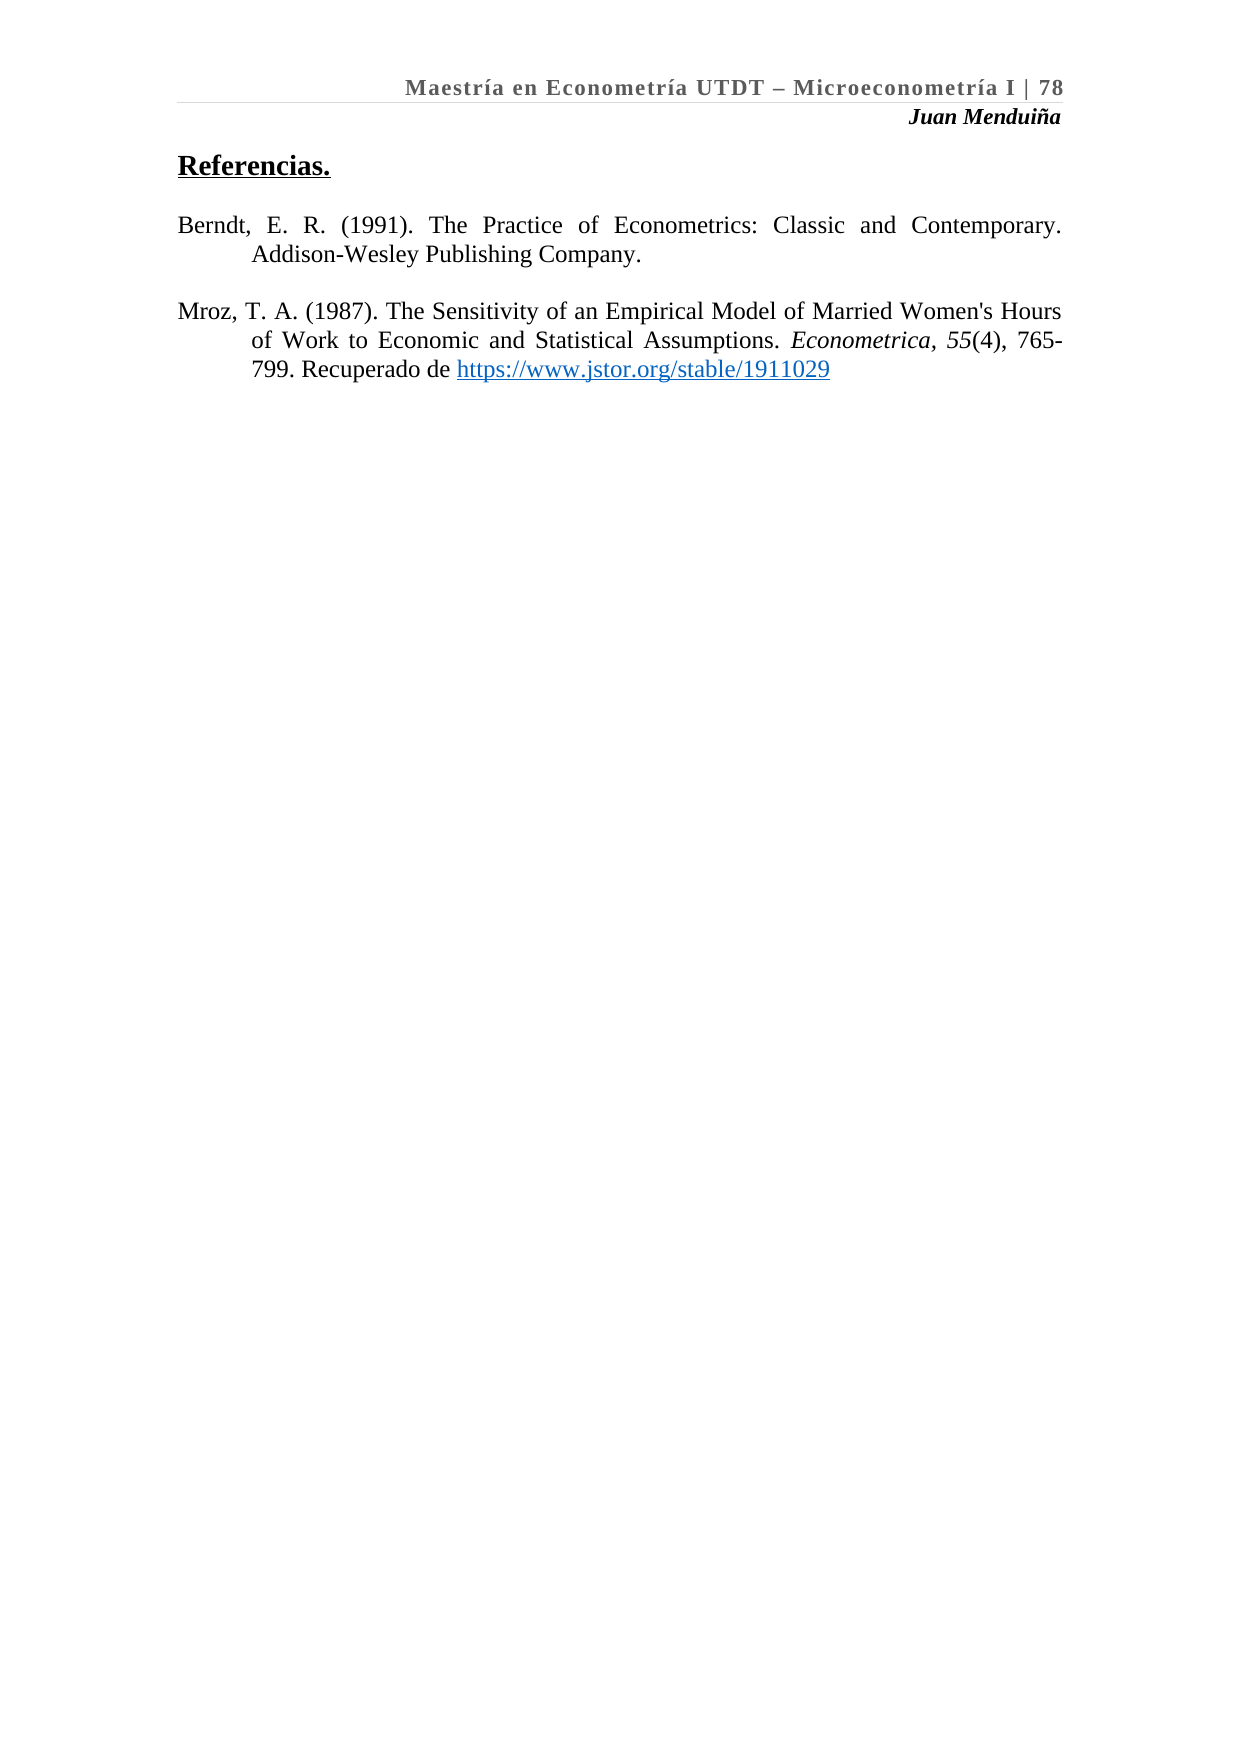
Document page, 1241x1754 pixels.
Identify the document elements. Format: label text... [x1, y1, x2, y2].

text Berndt, E. R. (1991). The Practice of Econometrics: Classic and Contemporary. Addison-Wesley Publishing Company. [177, 210, 1063, 267]
text Referencias. [177, 148, 1063, 181]
text Mroz, T. A. (1987). The Sensitivity of an Empirical Model of Married Women's Hours of Work to Economic and Statistical Assumptions. Econometrica, 55(4), 765-799. Recuperado de https://www.jstor.org/stable/1911029 [177, 296, 1063, 382]
